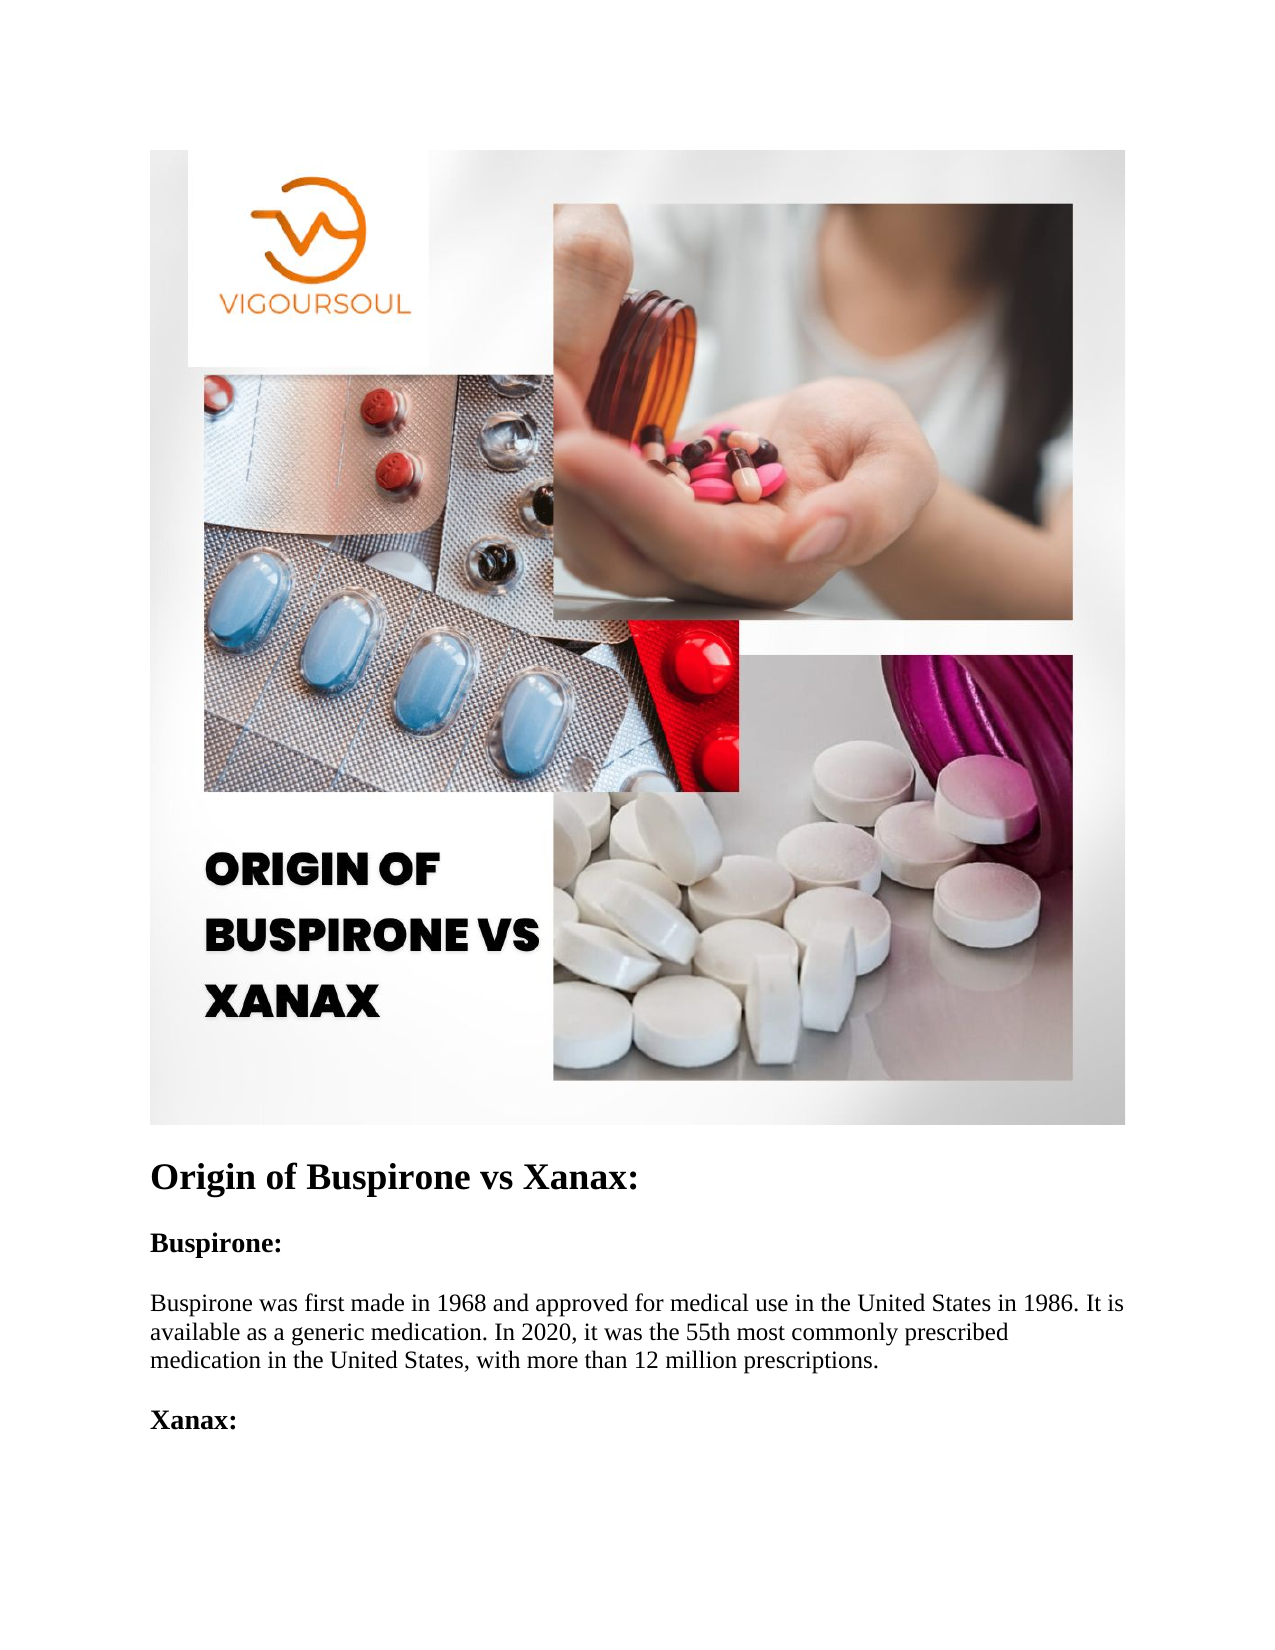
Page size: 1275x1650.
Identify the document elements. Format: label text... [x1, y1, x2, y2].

text Xanax: [150, 1403, 1125, 1436]
text Buspirone was first made in 1968 and approved for medical use in the United States in 1986. It is available as a generic medication. In 2020, it was the 55th most commonly prescribed medication in the United States, with more than 12 million prescriptions. [150, 1288, 1125, 1374]
text Origin of Buspirone vs Xanax: [150, 1154, 1125, 1197]
picture [150, 150, 1125, 1125]
text Buspirone: [150, 1226, 1125, 1259]
